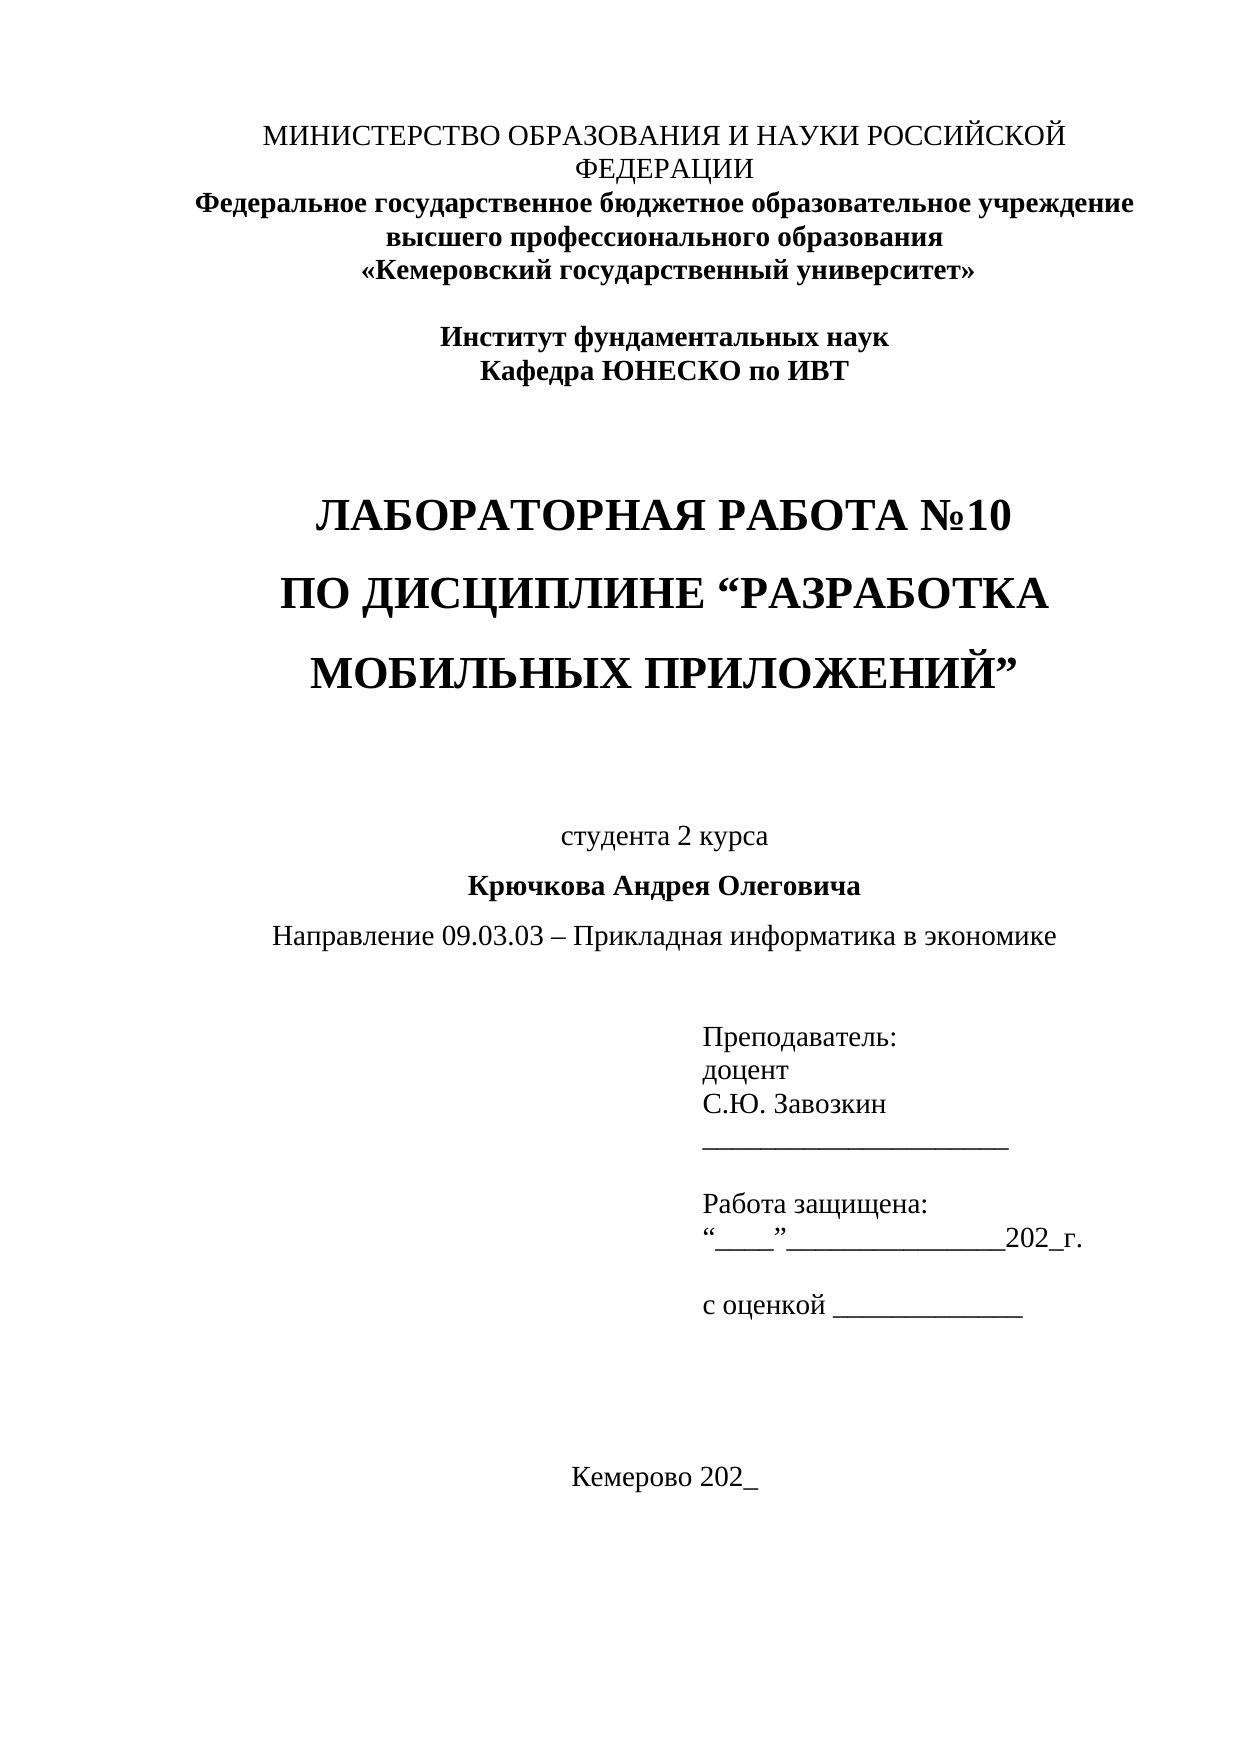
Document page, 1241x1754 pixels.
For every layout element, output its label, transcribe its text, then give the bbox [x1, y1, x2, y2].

text Федеральное государственное бюджетное образовательное учреждение высшего профессионального образования «Кемеровский государственный университет» [177, 185, 1152, 286]
text с оценкой _____________ [702, 1287, 1152, 1321]
text Кемерово 202_ [177, 1459, 1152, 1492]
text Работа защищена: [702, 1187, 1152, 1220]
text Кафедра ЮНЕСКО по ИВТ [177, 353, 1152, 386]
text Направление 09.03.03 – Прикладная информатика в экономике [177, 918, 1152, 952]
text _____________________ [702, 1119, 1152, 1153]
text МИНИСТЕРСТВО ОБРАЗОВАНИЯ И НАУКИ РОССИЙСКОЙ ФЕДЕРАЦИИ [177, 118, 1152, 185]
text ЛАБОРАТОРНАЯ РАБОТА №10 [177, 487, 1152, 540]
text “____”_______________202_г. [702, 1220, 1152, 1254]
text Крючкова Андрея Олеговича [177, 868, 1152, 902]
text Институт фундаментальных наук [177, 319, 1152, 353]
text Преподаватель: [702, 1019, 1152, 1052]
text С.Ю. Завозкин [702, 1086, 1152, 1119]
text ПО ДИСЦИПЛИНЕ “РАЗРАБОТКА МОБИЛЬНЫХ ПРИЛОЖЕНИЙ” [177, 566, 1152, 698]
text доцент [702, 1052, 1152, 1086]
text студента 2 курса [177, 818, 1152, 851]
